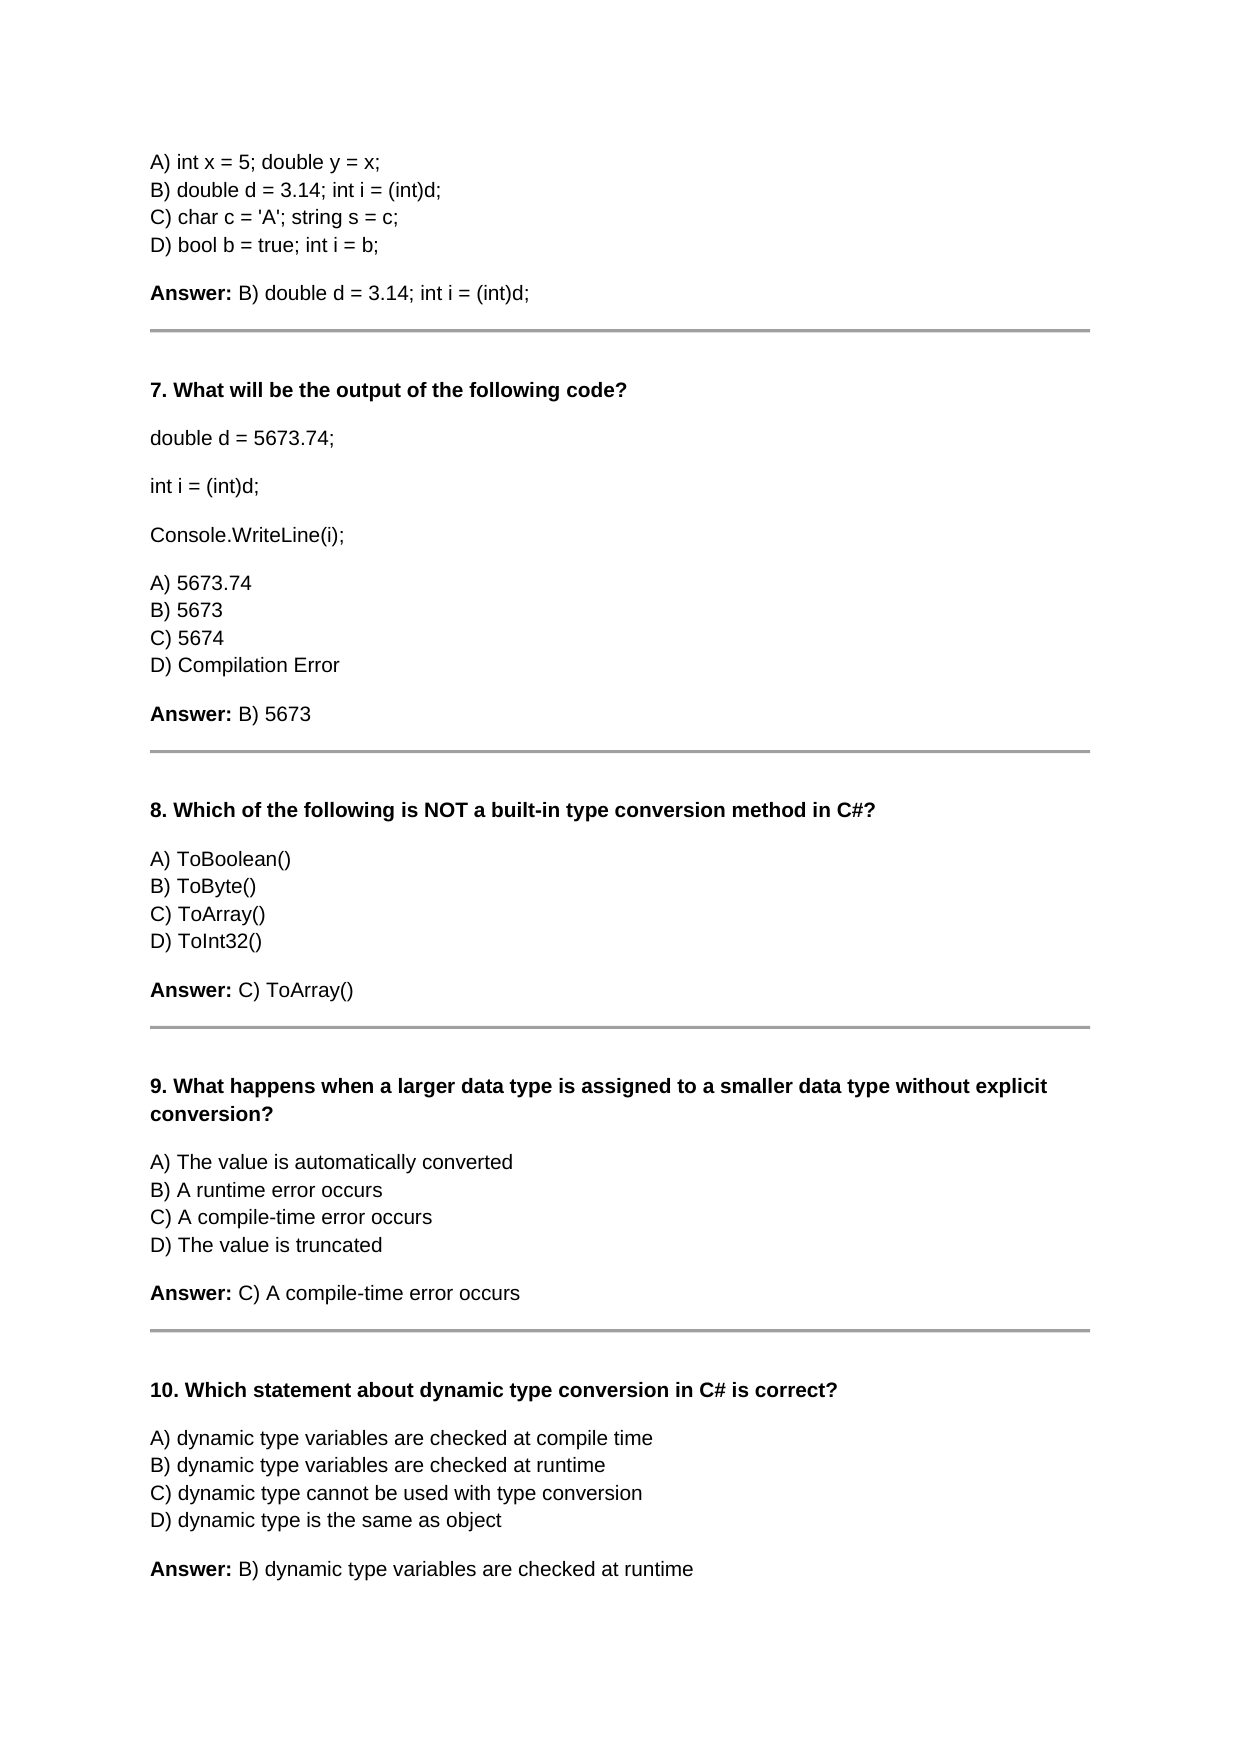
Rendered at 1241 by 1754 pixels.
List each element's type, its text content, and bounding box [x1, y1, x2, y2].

text double d = 5673.74; [150, 426, 1090, 450]
text Answer: C) ToArray() [150, 977, 1090, 1001]
text 10. Which statement about dynamic type conversion in C# is correct? [150, 1377, 1090, 1401]
text A) ToBoolean() B) ToByte() C) ToArray() D) ToInt32() [150, 847, 1090, 953]
text 7. What will be the output of the following code? [150, 377, 1090, 401]
text Console.WriteLine(i); [150, 522, 1090, 546]
text 8. Which of the following is NOT a built-in type conversion method in C#? [150, 798, 1090, 822]
text int i = (int)d; [150, 474, 1090, 498]
text A) dynamic type variables are checked at compile time B) dynamic type variables are checked at runtime C) dynamic type cannot be used with type conversion D) dynamic type is the same as object [150, 1426, 1090, 1532]
text 9. What happens when a larger data type is assigned to a smaller data type without explicit conversion? [150, 1074, 1090, 1126]
text Answer: B) double d = 3.14; int i = (int)d; [150, 281, 1090, 305]
text Answer: B) dynamic type variables are checked at runtime [150, 1557, 1090, 1581]
text A) int x = 5; double y = x; B) double d = 3.14; int i = (int)d; C) char c = 'A'; string s = c; D) bool b = true; int i = b; [150, 150, 1090, 256]
text Answer: B) 5673 [150, 702, 1090, 726]
text A) 5673.74 B) 5673 C) 5674 D) Compilation Error [150, 571, 1090, 677]
text Answer: C) A compile-time error occurs [150, 1281, 1090, 1305]
text A) The value is automatically converted B) A runtime error occurs C) A compile-time error occurs D) The value is truncated [150, 1150, 1090, 1256]
